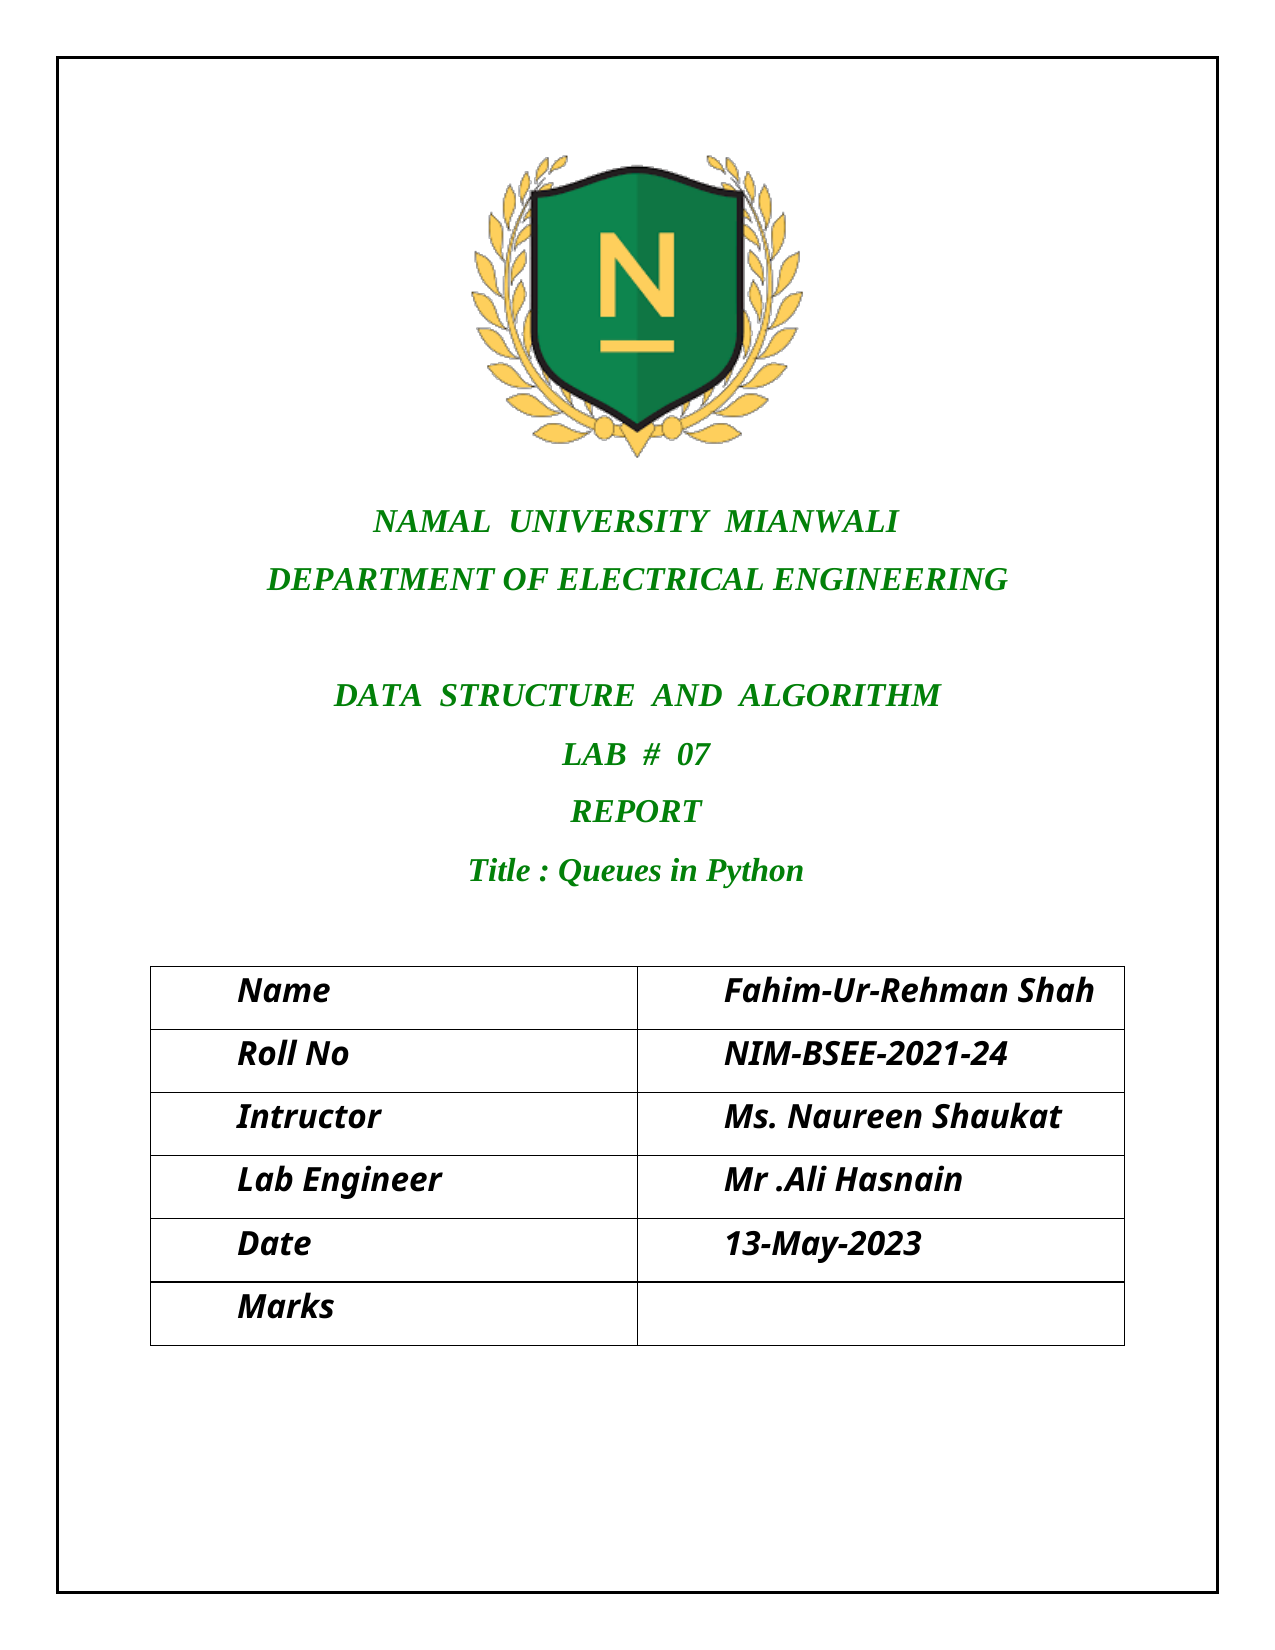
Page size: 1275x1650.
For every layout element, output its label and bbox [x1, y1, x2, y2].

picture [461, 131, 814, 483]
